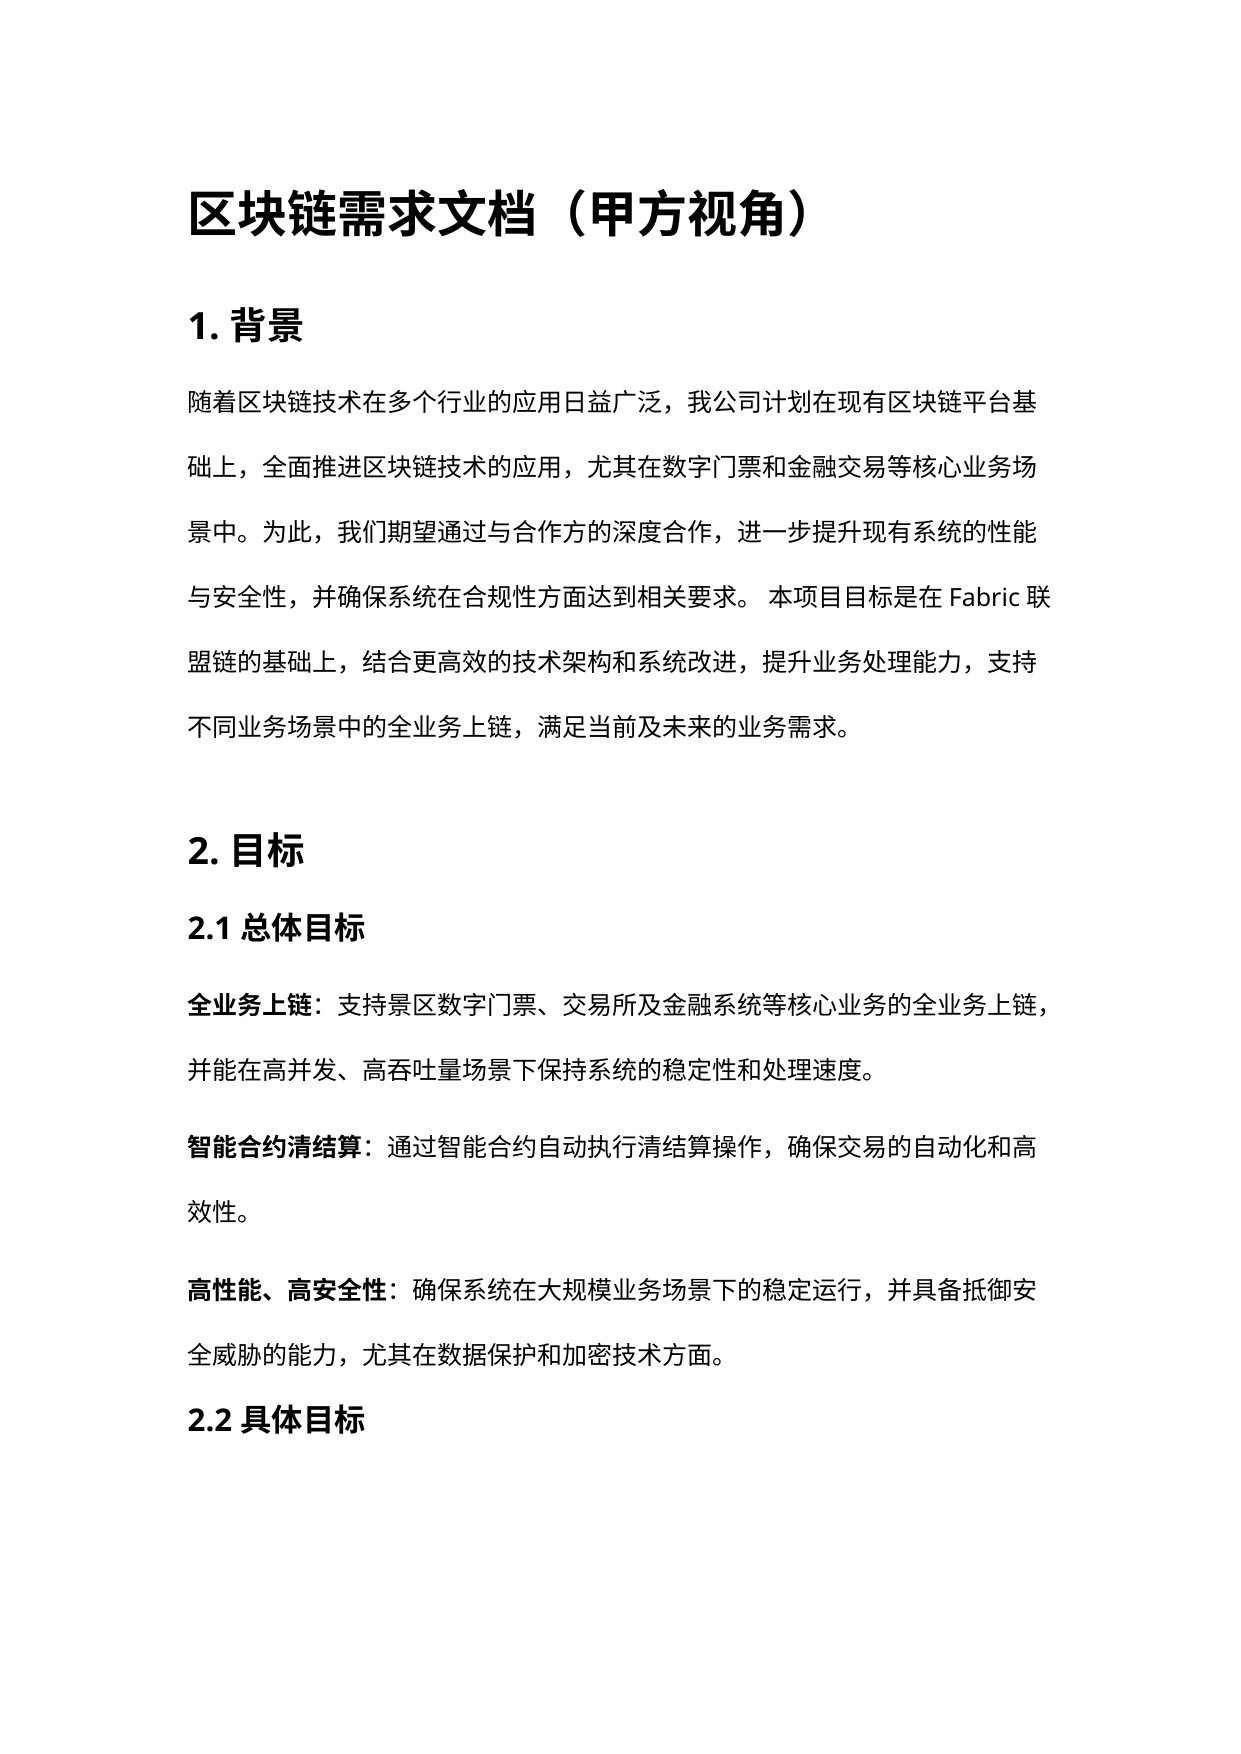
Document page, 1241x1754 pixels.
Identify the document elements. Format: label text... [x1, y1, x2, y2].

subtitle 2.2 具体目标 [187, 1386, 1053, 1451]
subtitle 2. 目标 [187, 816, 1053, 881]
subtitle 1. 背景 [187, 291, 1053, 356]
text 随着区块链技术在多个行业的应用日益广泛，我公司计划在现有区块链平台基础上，全面推进区块链技术的应用，尤其在数字门票和金融交易等核心业务场景中。为此，我们期望通过与合作方的深度合作，进一步提升现有系统的性能与安全性，并确保系统在合规性方面达到相关要求。 本项目目标是在 Fabric 联盟链的基础上，结合更高效的技术架构和系统改进，提升业务处理能力，支持不同业务场景中的全业务上链，满足当前及未来的业务需求。 [187, 368, 1053, 758]
subtitle 区块链需求文档（甲方视角） [187, 162, 1053, 259]
text 全业务上链：支持景区数字门票、交易所及金融系统等核心业务的全业务上链，并能在高并发、高吞吐量场景下保持系统的稳定性和处理速度。 [187, 971, 1053, 1101]
text 高性能、高安全性：确保系统在大规模业务场景下的稳定运行，并具备抵御安全威胁的能力，尤其在数据保护和加密技术方面。 [187, 1256, 1053, 1386]
subtitle 2.1 总体目标 [187, 893, 1053, 958]
text 智能合约清结算：通过智能合约自动执行清结算操作，确保交易的自动化和高效性。 [187, 1113, 1053, 1243]
